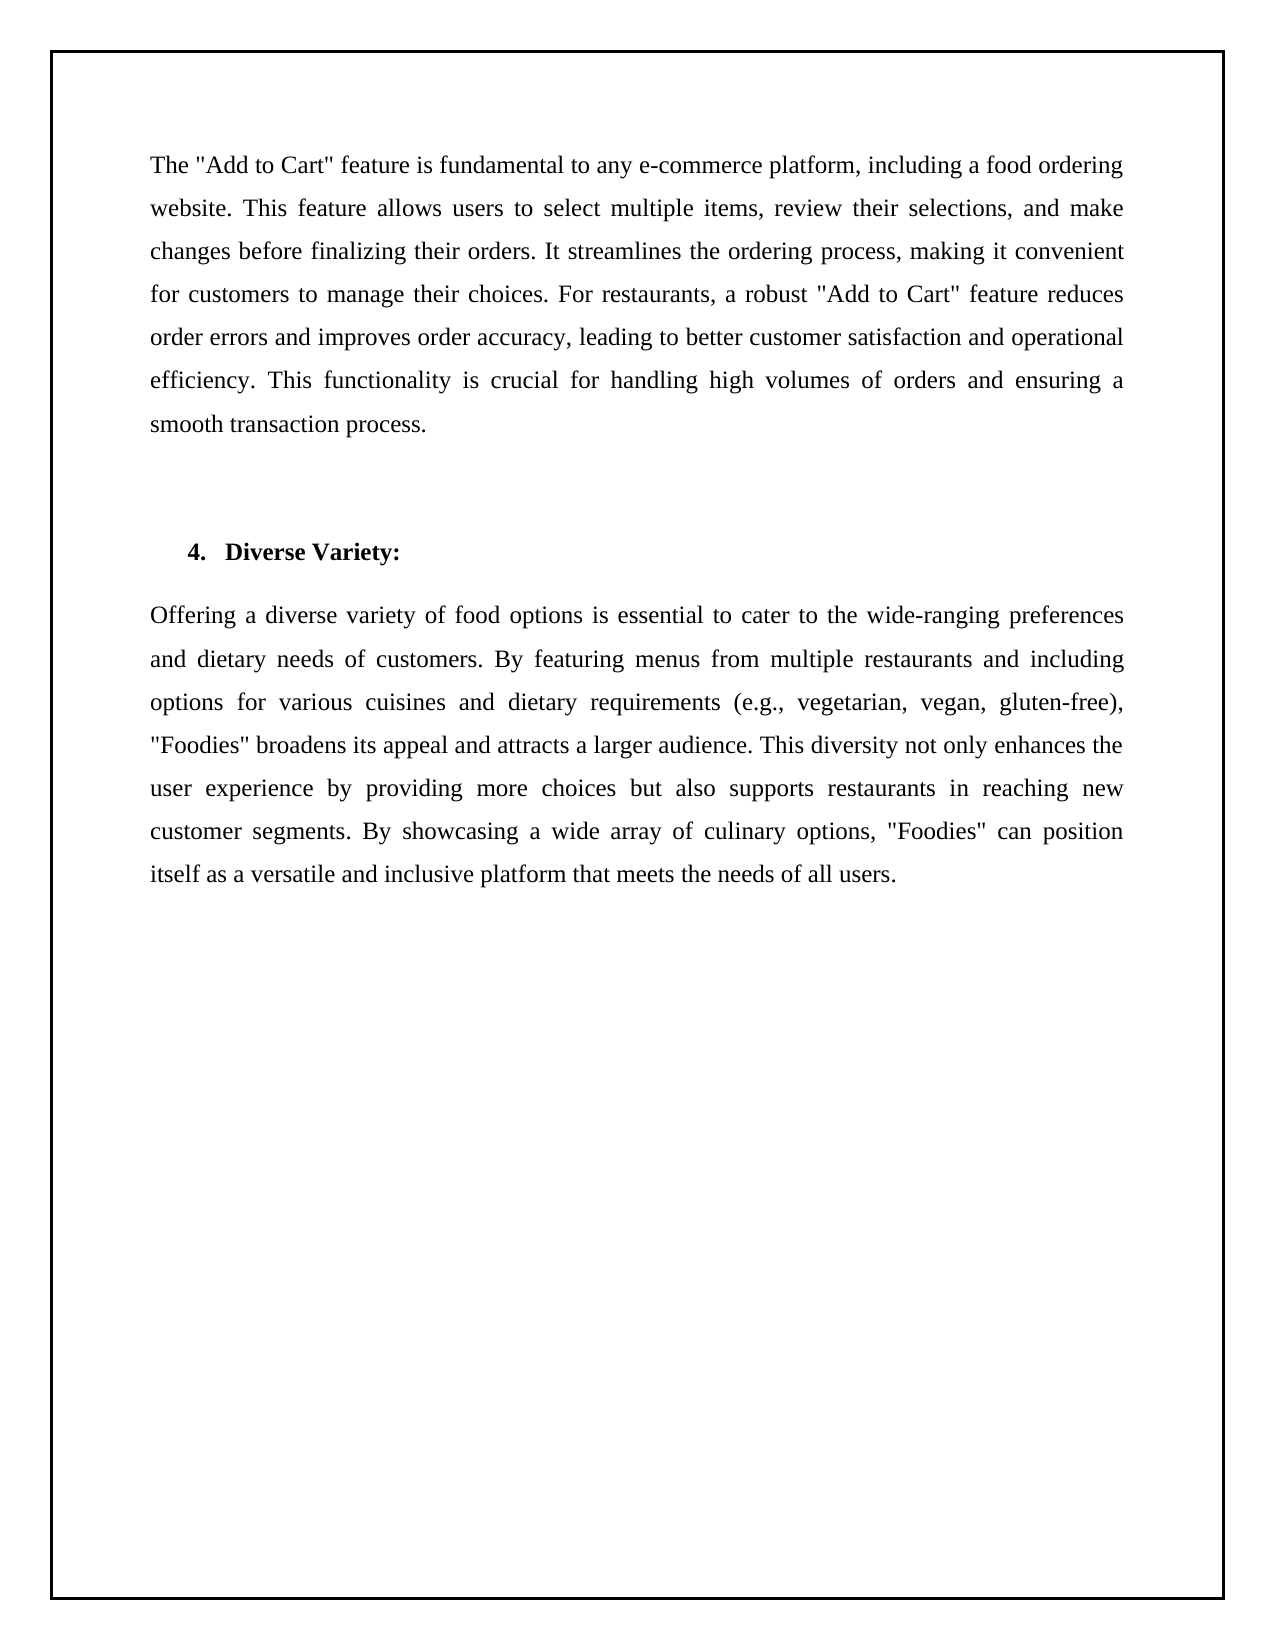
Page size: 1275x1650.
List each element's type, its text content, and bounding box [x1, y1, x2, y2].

text The "Add to Cart" feature is fundamental to any e-commerce platform, including a food ordering website. This feature allows users to select multiple items, review their selections, and make changes before finalizing their orders. It streamlines the ordering process, making it convenient for customers to manage their choices. For restaurants, a robust "Add to Cart" feature reduces order errors and improves order accuracy, leading to better customer satisfaction and operational efficiency. This functionality is crucial for handling high volumes of orders and ensuring a smooth transaction process. [150, 150, 1125, 437]
list Diverse Variety: [187, 537, 1125, 565]
text Offering a diverse variety of food options is essential to cater to the wide-ranging preferences and dietary needs of customers. By featuring menus from multiple restaurants and including options for various cuisines and dietary requirements (e.g., vegetarian, vegan, gluten-free), "Foodies" broadens its appeal and attracts a larger audience. This diversity not only enhances the user experience by providing more choices but also supports restaurants in reaching new customer segments. By showcasing a wide array of culinary options, "Foodies" can position itself as a versatile and inclusive platform that meets the needs of all users. [150, 601, 1125, 888]
